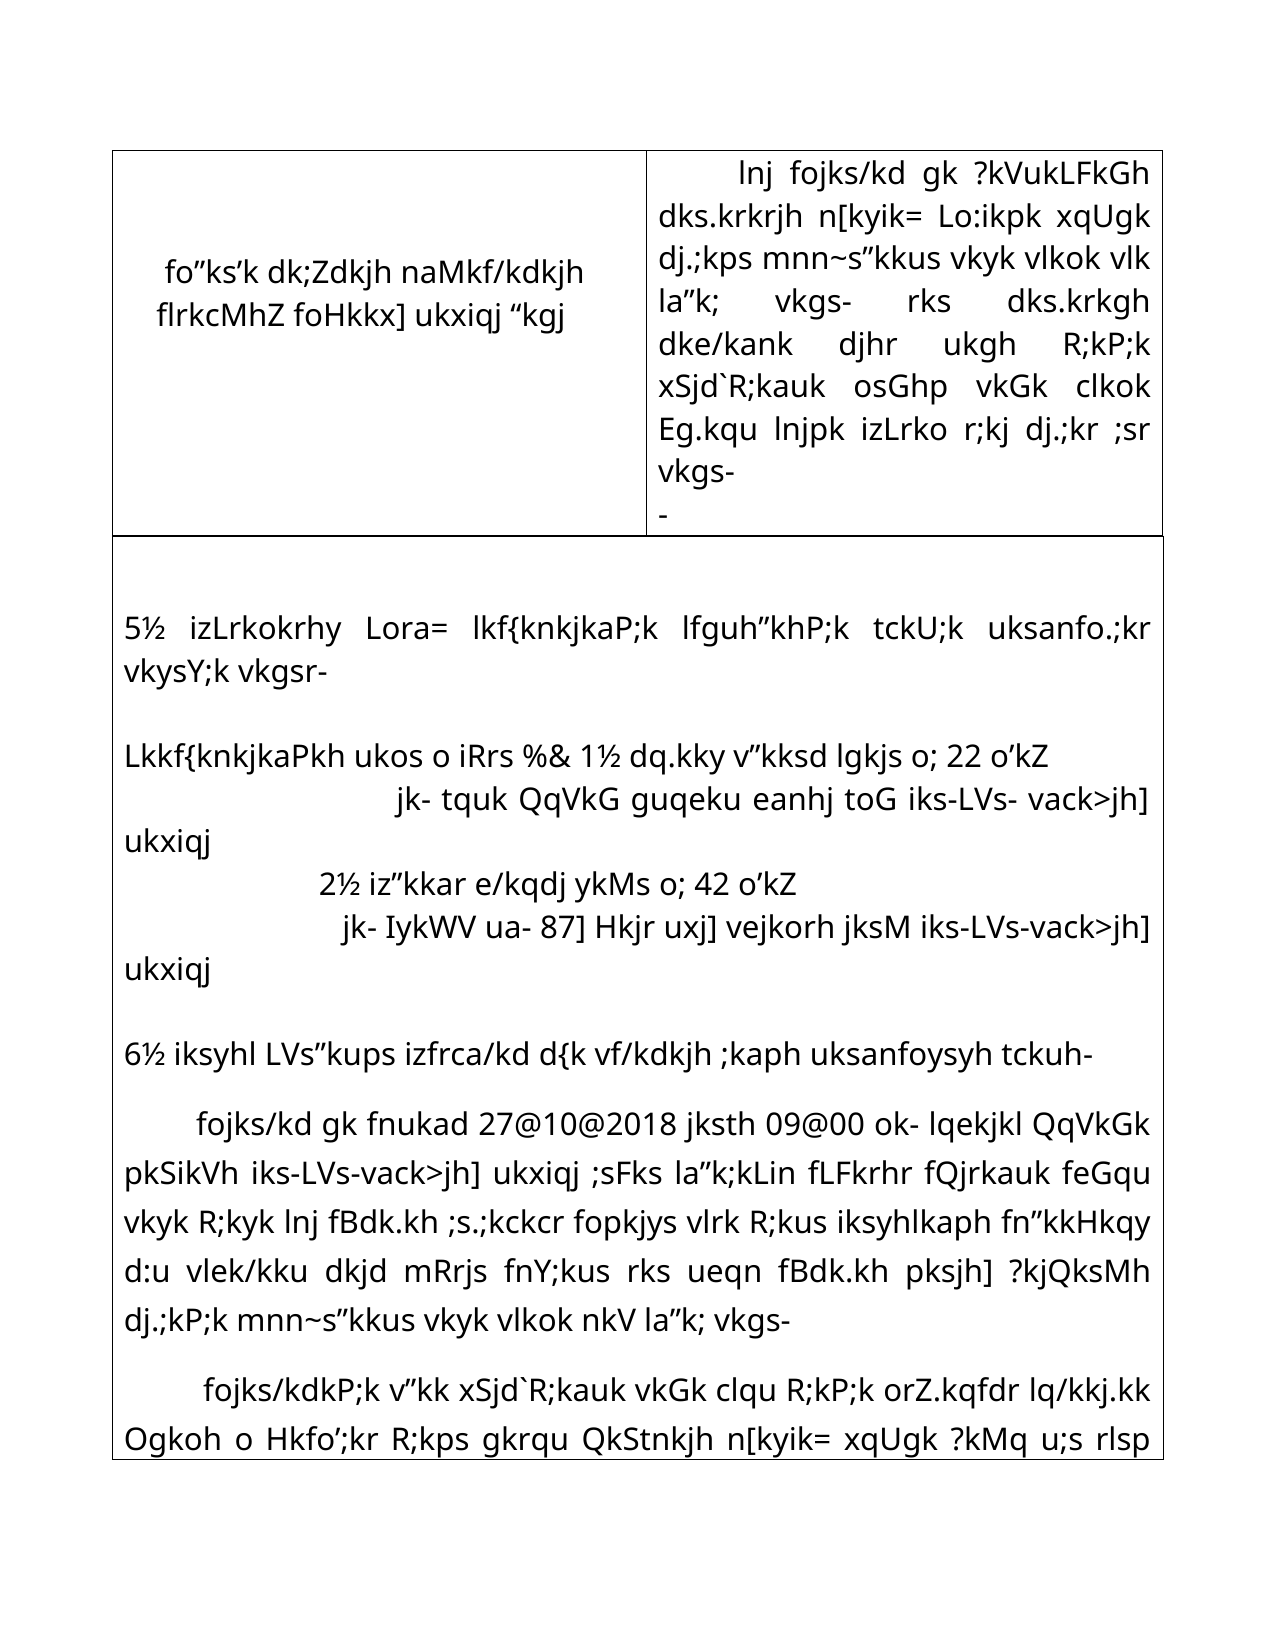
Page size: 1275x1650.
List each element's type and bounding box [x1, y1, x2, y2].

table_header [113, 537, 1163, 1459]
table_cell [113, 151, 646, 534]
table_cell [647, 151, 1162, 534]
